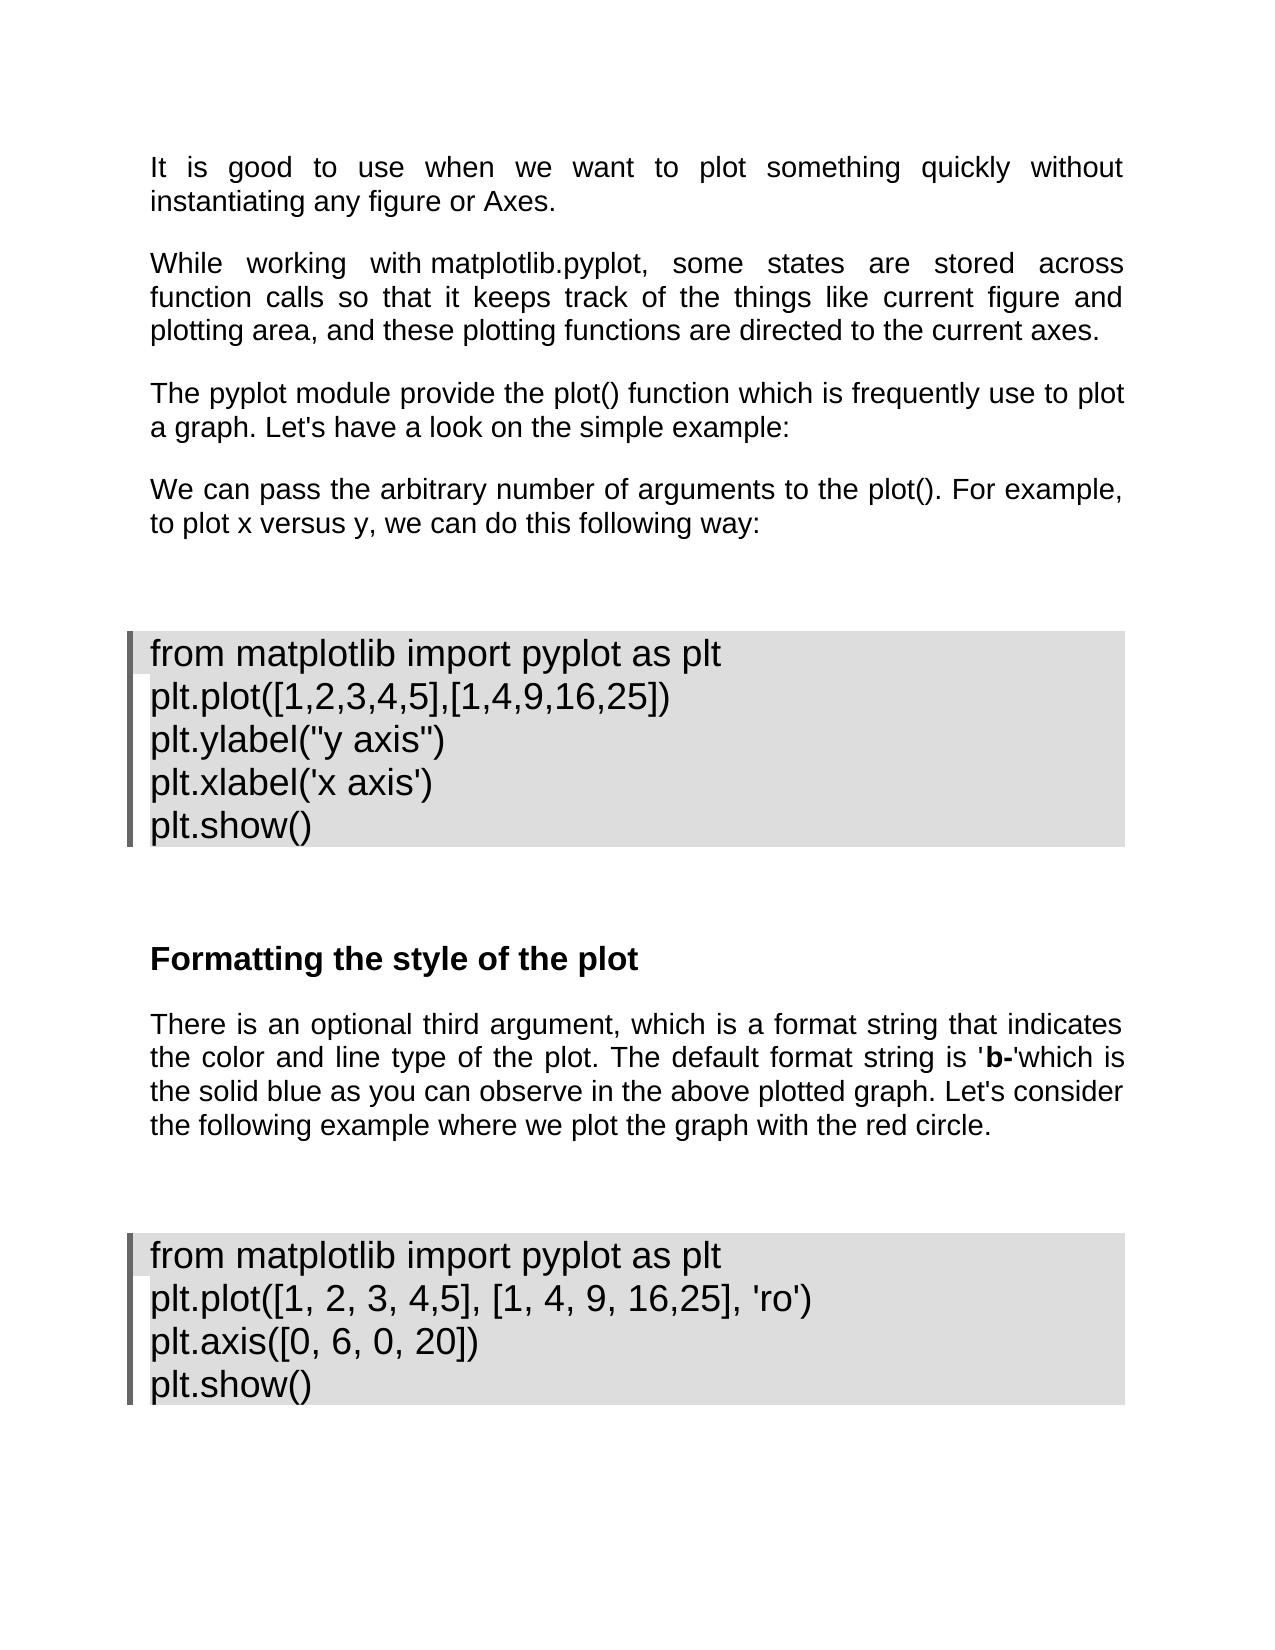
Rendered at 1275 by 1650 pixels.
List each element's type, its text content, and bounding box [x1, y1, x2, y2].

text from matplotlib import pyplot as plt [133, 631, 1125, 674]
text plt.axis([0, 6, 0, 20]) [150, 1319, 1125, 1362]
text plt.ylabel("y axis") [150, 717, 1125, 761]
text plt.plot([1,2,3,4,5],[1,4,9,16,25]) [150, 674, 1125, 717]
text plt.show() [150, 804, 1125, 847]
text plt.plot([1, 2, 3, 4,5], [1, 4, 9, 16,25], 'ro') [150, 1276, 1125, 1319]
text from matplotlib import pyplot as plt [133, 1233, 1125, 1276]
text While working with matplotlib.pyplot, some states are stored across function calls so that it keeps track of the things like current figure and plotting area, and these plotting functions are directed to the current axes. [150, 246, 1125, 347]
text The pyplot module provide the plot() function which is frequently use to plot a graph. Let's have a look on the simple example: [150, 376, 1125, 443]
text There is an optional third argument, which is a format string that indicates the color and line type of the plot. The default format string is 'b-'which is the solid blue as you can observe in the above plotted graph. Let's consider the following example where we plot the graph with the red circle. [150, 1007, 1125, 1141]
text We can pass the arbitrary number of arguments to the plot(). For example, to plot x versus y, we can do this following way: [150, 472, 1125, 539]
text plt.xlabel('x axis') [150, 761, 1125, 804]
text plt.show() [150, 1362, 1125, 1405]
text Formatting the style of the plot [150, 939, 1125, 978]
text It is good to use when we want to plot something quickly without instantiating any figure or Axes. [150, 150, 1125, 217]
